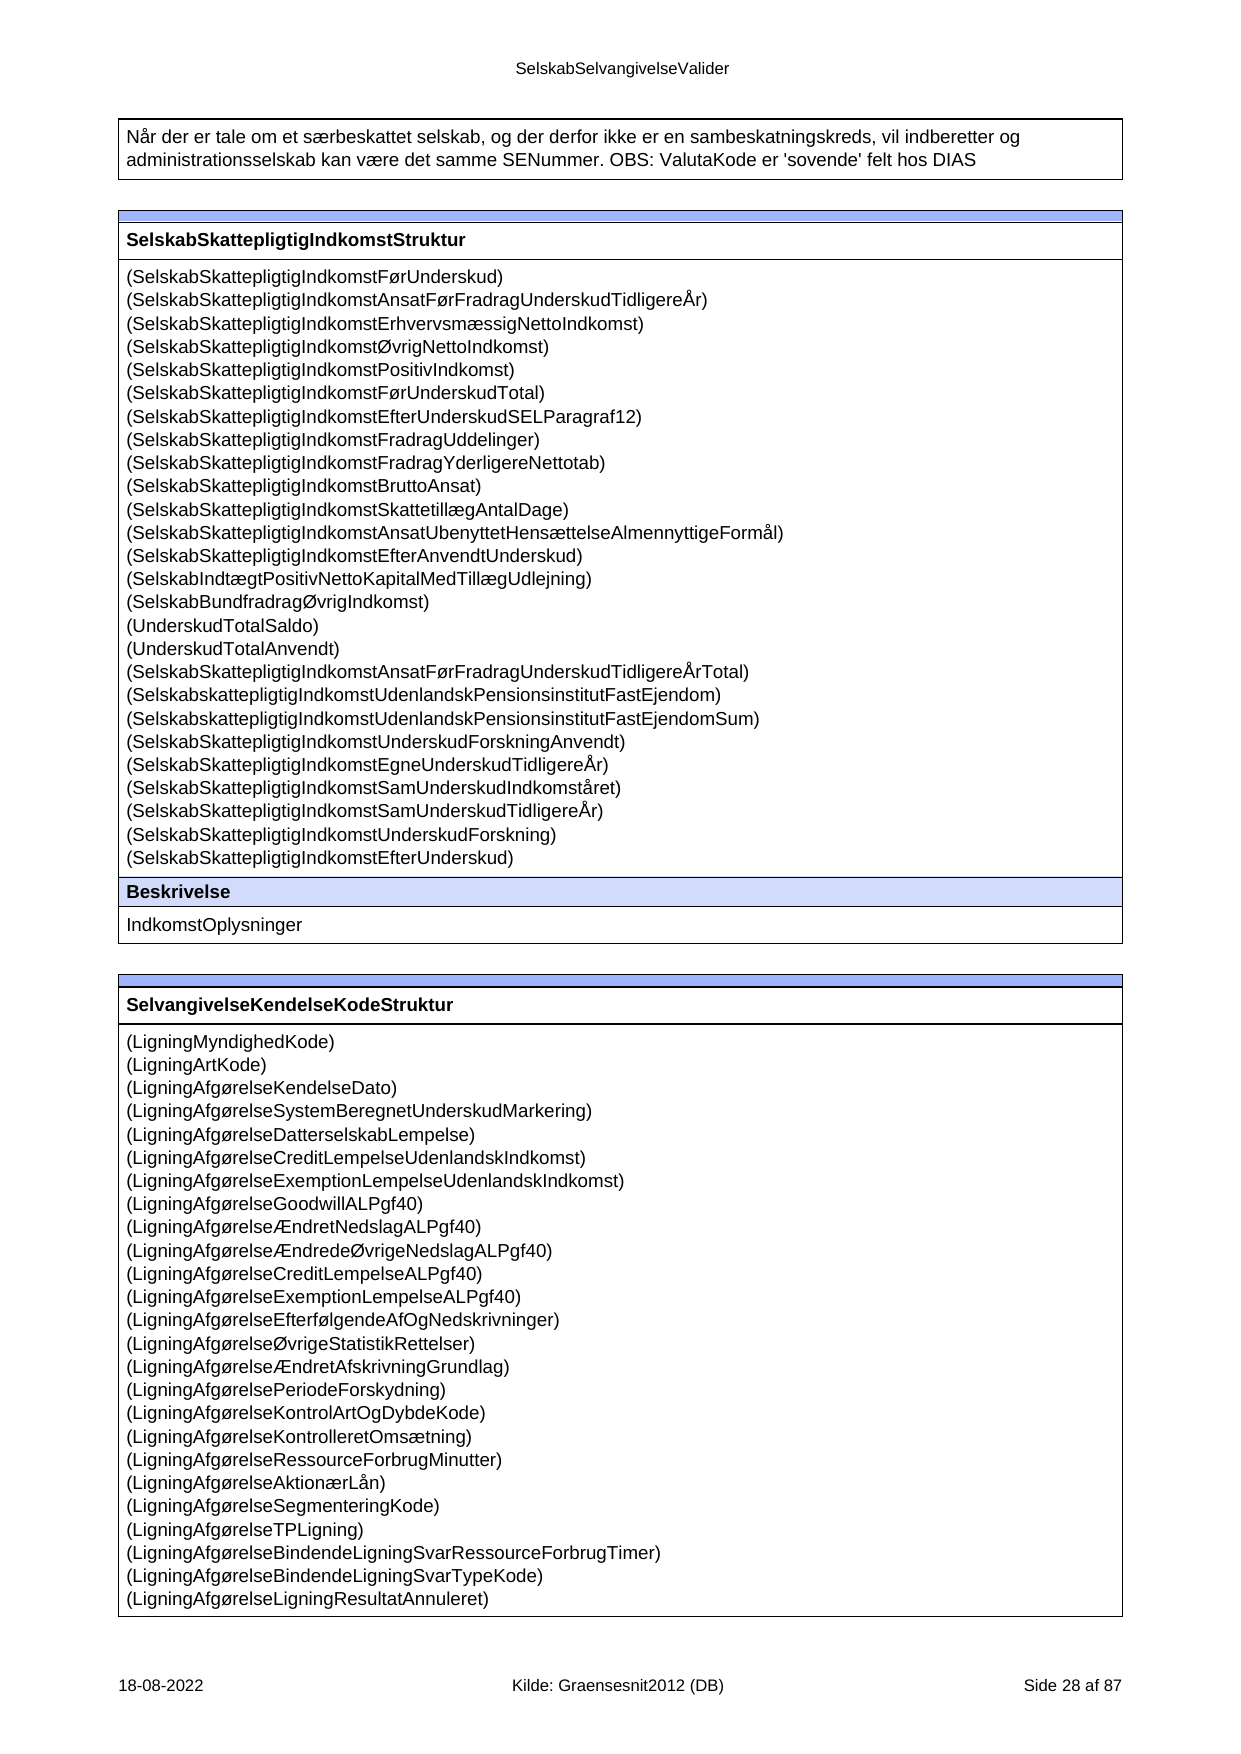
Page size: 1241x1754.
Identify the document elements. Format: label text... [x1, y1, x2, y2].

table_cell Når der er tale om et særbeskattet selskab, og der derfor ikke er en sambeskatningskreds, vil indberetter og administrationsselskab kan være det samme SENummer. OBS: ValutaKode er 'sovende' felt hos DIAS [119, 120, 1122, 178]
table_header [119, 975, 1122, 986]
table_cell SelskabSkattepligtigIndkomstStruktur [119, 223, 1122, 258]
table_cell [119, 1025, 1122, 1616]
table_cell IndkomstOplysninger [119, 907, 1122, 943]
table_cell (SelskabSkattepligtigIndkomstFørUnderskud) (SelskabSkattepligtigIndkomstAnsatFørFradragUnderskudTidligereÅr) (SelskabSkattepligtigIndkomstErhvervsmæssigNettoIndkomst) (SelskabSkattepligtigIndkomstØvrigNettoIndkomst) (SelskabSkattepligtigIndkomstPositivIndkomst) (SelskabSkattepligtigIndkomstFørUnderskudTotal) (SelskabSkattepligtigIndkomstEfterUnderskudSELParagraf12) (SelskabSkattepligtigIndkomstFradragUddelinger) (SelskabSkattepligtigIndkomstFradragYderligereNettotab) (SelskabSkattepligtigIndkomstBruttoAnsat) (SelskabSkattepligtigIndkomstSkattetillægAntalDage) (SelskabSkattepligtigIndkomstAnsatUbenyttetHensættelseAlmennyttigeFormål) (SelskabSkattepligtigIndkomstEfterAnvendtUnderskud) (SelskabIndtægtPositivNettoKapitalMedTillægUdlejning) (SelskabBundfradragØvrigIndkomst) (UnderskudTotalSaldo) (UnderskudTotalAnvendt) (SelskabSkattepligtigIndkomstAnsatFørFradragUnderskudTidligereÅrTotal) (SelskabskattepligtigIndkomstUdenlandskPensionsinstitutFastEjendom) (SelskabskattepligtigIndkomstUdenlandskPensionsinstitutFastEjendomSum) (SelskabSkattepligtigIndkomstUnderskudForskningAnvendt) (SelskabSkattepligtigIndkomstEgneUnderskudTidligereÅr) (SelskabSkattepligtigIndkomstSamUnderskudIndkomståret) (SelskabSkattepligtigIndkomstSamUnderskudTidligereÅr) (SelskabSkattepligtigIndkomstUnderskudForskning) (SelskabSkattepligtigIndkomstEfterUnderskud) [119, 260, 1122, 876]
table_cell Beskrivelse [119, 878, 1122, 906]
table_header [119, 211, 1122, 221]
table_cell SelvangivelseKendelseKodeStruktur [119, 988, 1122, 1023]
